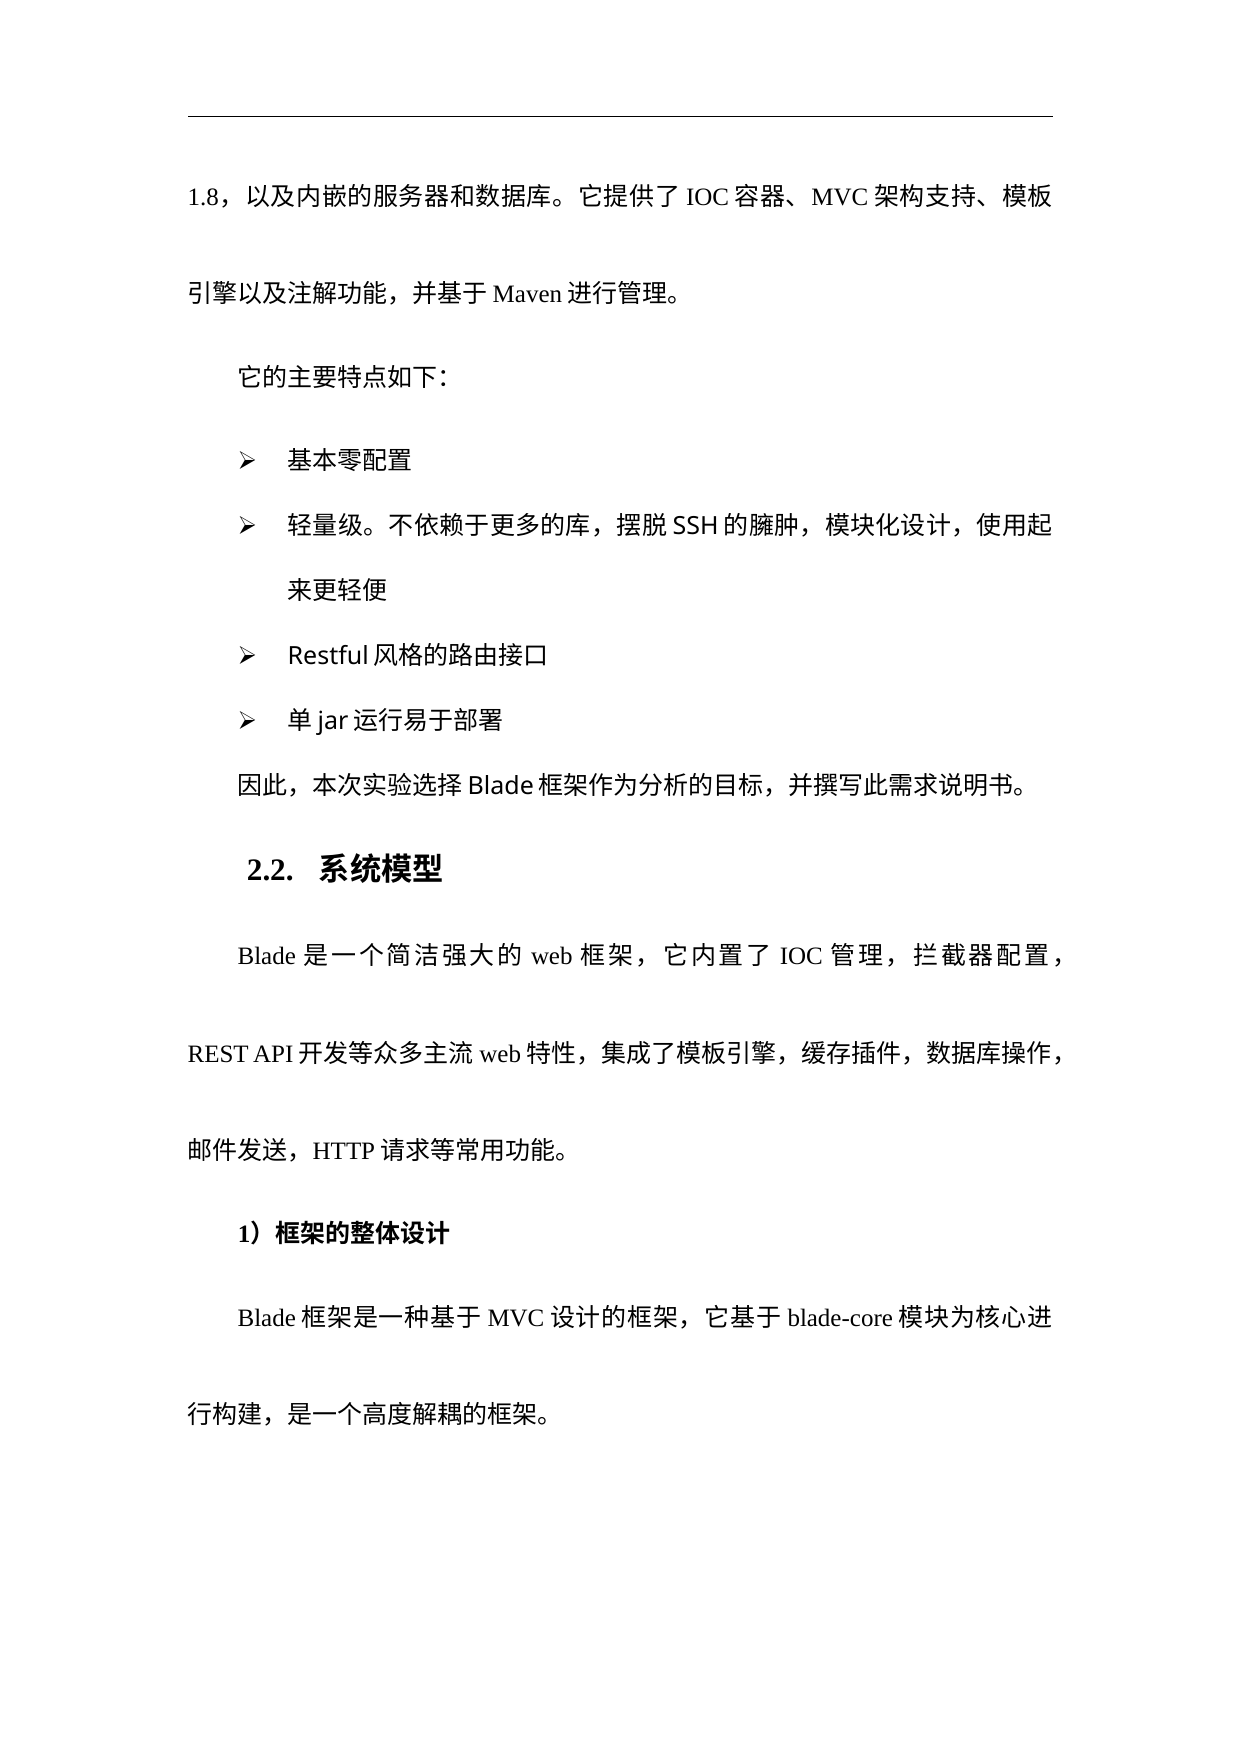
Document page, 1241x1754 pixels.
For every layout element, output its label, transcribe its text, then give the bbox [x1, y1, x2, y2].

text Blade是一个简洁强大的web框架，它内置了IOC管理，拦截器配置，REST API开发等众多主流web特性，集成了模板引擎，缓存插件，数据库操作，邮件发送，HTTP请求等常用功能。 [187, 921, 1053, 1181]
text 因此，本次实验选择Blade框架作为分析的目标，并撰写此需求说明书。 [237, 751, 1053, 816]
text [187, 162, 1053, 324]
list 单jar运行易于部署 [237, 686, 1053, 751]
text 1）框架的整体设计 [187, 1199, 1053, 1264]
text 系统模型 [247, 834, 1053, 899]
list 轻量级。不依赖于更多的库，摆脱SSH的臃肿，模块化设计，使用起来更轻便 [237, 491, 1053, 621]
list 基本零配置 [237, 426, 1053, 491]
text 它的主要特点如下： [187, 343, 1053, 408]
text Blade框架是一种基于MVC设计的框架，它基于blade-core模块为核心进行构建，是一个高度解耦的框架。 [187, 1283, 1053, 1445]
list Restful风格的路由接口 [237, 621, 1053, 686]
